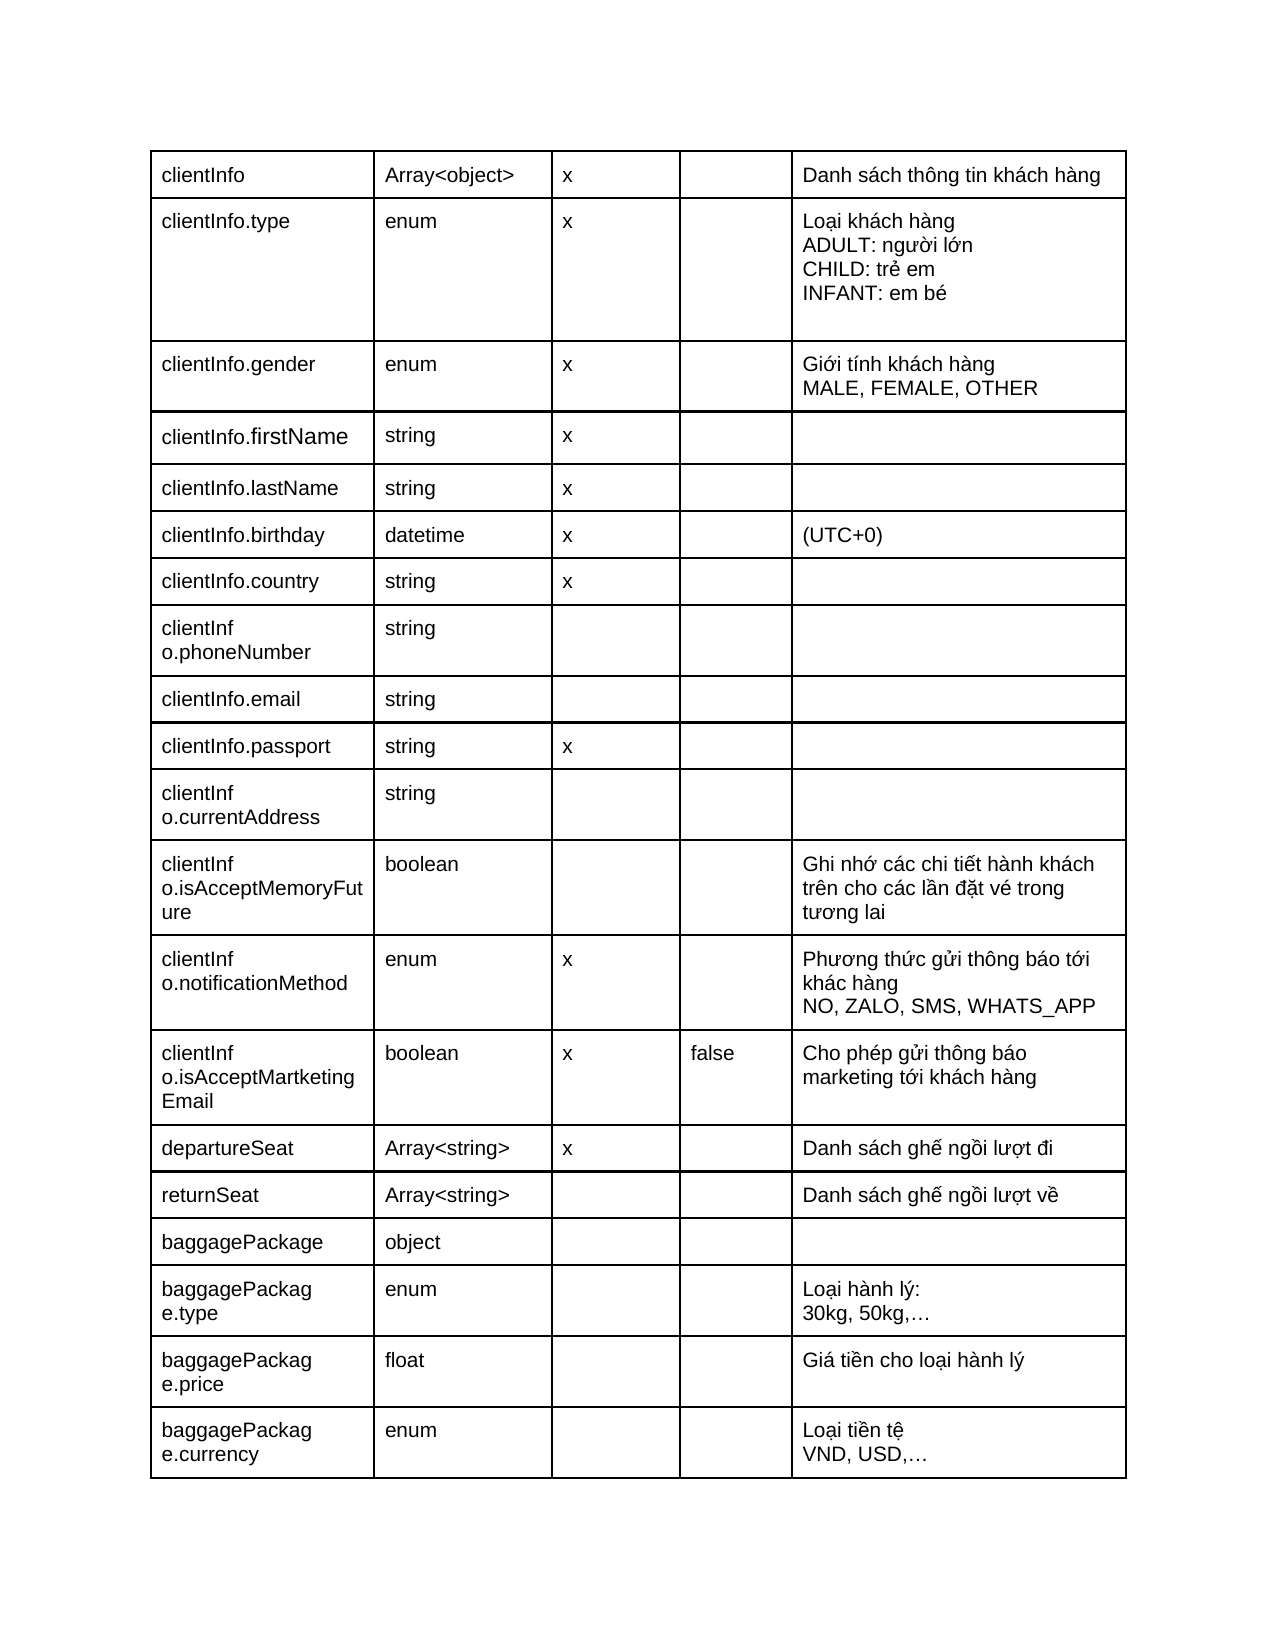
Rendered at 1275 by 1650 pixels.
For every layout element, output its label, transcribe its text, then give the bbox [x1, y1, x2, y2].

table_cell Array<string> [375, 1126, 551, 1170]
table_cell x [553, 342, 679, 410]
table_cell Cho phép gửi thông báo marketing tới khách hàng [793, 1031, 1125, 1123]
table_cell [793, 1219, 1125, 1264]
table_cell [793, 677, 1125, 721]
table_cell baggagePackage [152, 1219, 373, 1264]
table_cell [553, 770, 679, 839]
table_cell clientInfo.currentAddress [152, 770, 373, 839]
table_cell [681, 465, 791, 510]
table_cell clientInfo.isAcceptMartketingEmail [152, 1031, 373, 1123]
table_cell Array<string> [375, 1173, 551, 1217]
table_cell enum [375, 1266, 551, 1335]
table_cell Array<object> [375, 152, 551, 197]
table_cell clientInfo.type [152, 199, 373, 339]
table_cell [681, 606, 791, 674]
table_cell [681, 342, 791, 410]
table_cell Danh sách ghế ngồi lượt đi [793, 1126, 1125, 1170]
table_cell baggagePackage.type [152, 1266, 373, 1335]
table_cell string [375, 413, 551, 463]
table_cell Loại khách hàng ADULT: người lớn CHILD: trẻ em INFANT: em bé [793, 199, 1125, 339]
table_cell false [681, 1031, 791, 1123]
table_cell [553, 1173, 679, 1217]
table_cell clientInfo.email [152, 677, 373, 721]
table_cell string [375, 770, 551, 839]
table_cell [793, 465, 1125, 510]
table_cell clientInfo.birthday [152, 512, 373, 557]
table_cell [681, 1408, 791, 1477]
table_cell enum [375, 936, 551, 1029]
table_cell x [553, 1031, 679, 1123]
table_cell [681, 152, 791, 197]
table_cell [681, 512, 791, 557]
table_cell baggagePackage.price [152, 1337, 373, 1406]
table_cell string [375, 465, 551, 510]
table_cell [793, 606, 1125, 674]
table_cell returnSeat [152, 1173, 373, 1217]
table_cell [681, 724, 791, 768]
table_cell departureSeat [152, 1126, 373, 1170]
table_cell Phương thức gửi thông báo tới khác hàng NO, ZALO, SMS, WHATS_APP [793, 936, 1125, 1029]
table_cell [681, 936, 791, 1029]
table_cell x [553, 936, 679, 1029]
table_cell datetime [375, 512, 551, 557]
table_cell string [375, 559, 551, 604]
table_cell clientInfo.notificationMethod [152, 936, 373, 1029]
table_cell [553, 1219, 679, 1264]
table_cell [553, 1266, 679, 1335]
table_cell Ghi nhớ các chi tiết hành khách trên cho các lần đặt vé trong tương lai [793, 841, 1125, 934]
table_cell string [375, 724, 551, 768]
table_cell Giá tiền cho loại hành lý [793, 1337, 1125, 1406]
table_cell clientInfo.country [152, 559, 373, 604]
table_cell clientInfo.firstName [152, 413, 373, 463]
table_cell Loại hành lý: 30kg, 50kg,… [793, 1266, 1125, 1335]
table_cell [793, 724, 1125, 768]
table_cell [681, 1219, 791, 1264]
table_cell [681, 1266, 791, 1335]
table_cell [681, 559, 791, 604]
table_cell [681, 1173, 791, 1217]
table_cell [793, 413, 1125, 463]
table_cell float [375, 1337, 551, 1406]
table_cell x [553, 1126, 679, 1170]
table_cell boolean [375, 841, 551, 934]
table_cell enum [375, 1408, 551, 1477]
table_cell Danh sách thông tin khách hàng [793, 152, 1125, 197]
table_cell [681, 199, 791, 339]
table_cell x [553, 413, 679, 463]
table_cell [553, 677, 679, 721]
table_cell x [553, 199, 679, 339]
table_cell [793, 559, 1125, 604]
table_cell Danh sách ghế ngồi lượt về [793, 1173, 1125, 1217]
table_cell [681, 1126, 791, 1170]
table_cell baggagePackage.currency [152, 1408, 373, 1477]
table_cell clientInfo.isAcceptMemoryFuture [152, 841, 373, 934]
table_cell clientInfo.passport [152, 724, 373, 768]
table_cell clientInfo [152, 152, 373, 197]
table_cell clientInfo.lastName [152, 465, 373, 510]
table_cell [681, 1337, 791, 1406]
table_cell Loại tiền tệ VND, USD,… [793, 1408, 1125, 1477]
table_cell (UTC+0) [793, 512, 1125, 557]
table_cell string [375, 606, 551, 674]
table_cell x [553, 724, 679, 768]
table_cell object [375, 1219, 551, 1264]
table_cell string [375, 677, 551, 721]
table_cell Giới tính khách hàng MALE, FEMALE, OTHER [793, 342, 1125, 410]
table_cell enum [375, 199, 551, 339]
table_cell [553, 1408, 679, 1477]
table_cell boolean [375, 1031, 551, 1123]
table_cell [681, 413, 791, 463]
table_cell [793, 770, 1125, 839]
table_cell enum [375, 342, 551, 410]
table_cell x [553, 512, 679, 557]
table_cell [553, 606, 679, 674]
table_cell [681, 770, 791, 839]
table_cell [681, 677, 791, 721]
table_cell x [553, 152, 679, 197]
table_cell [553, 841, 679, 934]
table_cell [553, 1337, 679, 1406]
table_cell clientInfo.gender [152, 342, 373, 410]
table_cell x [553, 465, 679, 510]
table_cell clientInfo.phoneNumber [152, 606, 373, 674]
table_cell [681, 841, 791, 934]
table_cell x [553, 559, 679, 604]
